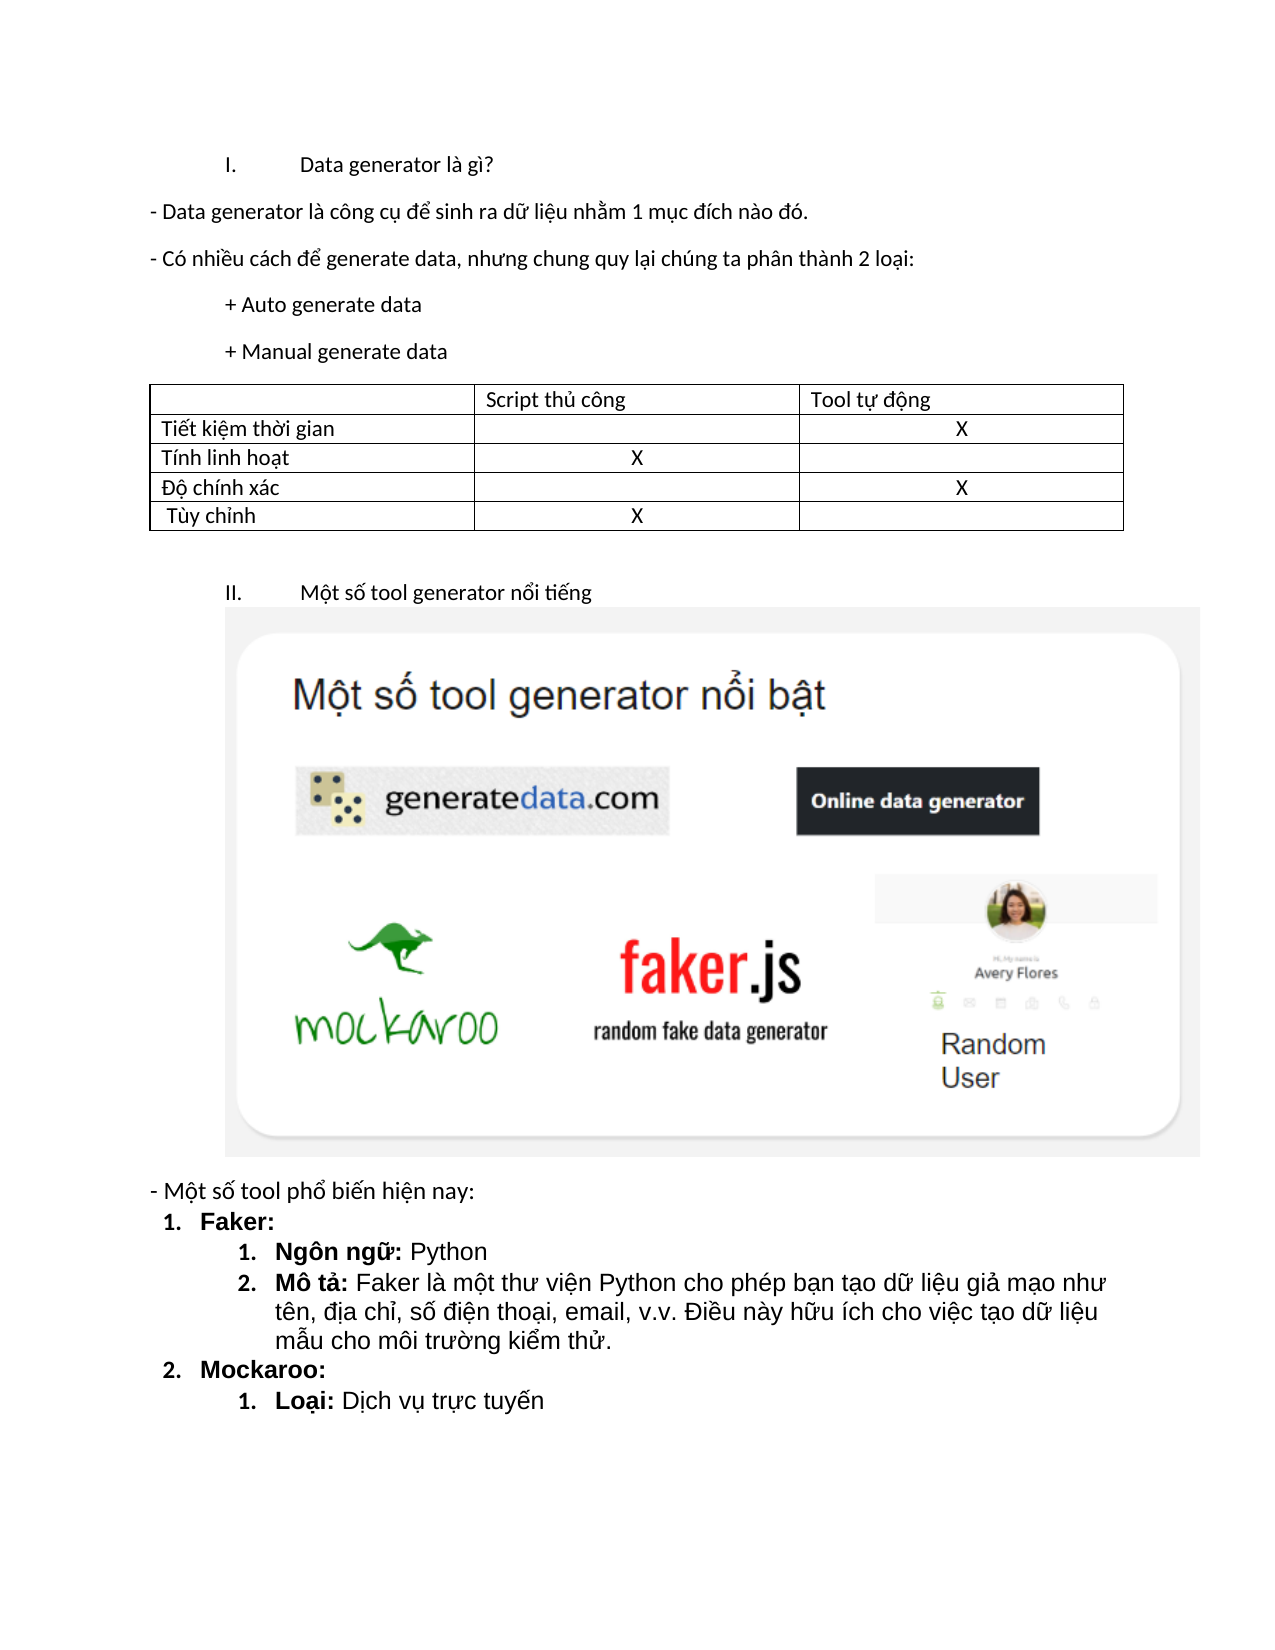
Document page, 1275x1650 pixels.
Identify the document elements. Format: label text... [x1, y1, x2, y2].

text + Manual generate data [150, 337, 1125, 366]
table_cell X [800, 473, 1123, 501]
table_cell X [800, 415, 1123, 442]
list Data generator là gì? [225, 150, 1125, 178]
table_cell X [475, 502, 799, 530]
list Faker: [162, 1206, 1125, 1236]
list Ngôn ngữ: Python [237, 1236, 1125, 1267]
table_cell X [475, 444, 799, 472]
table_cell Tiết kiệm thời gian [151, 415, 474, 442]
table_header [151, 385, 474, 413]
table_cell [800, 444, 1123, 472]
list Mô tả: Faker là một thư viện Python cho phép bạn tạo dữ liệu giả mạo như tên, địa chỉ, số điện thoại, email, v.v. Điều này hữu ích cho việc tạo dữ liệu mẫu cho môi trường kiểm thử. [237, 1267, 1125, 1355]
table_cell [800, 502, 1123, 530]
table_cell [475, 415, 799, 442]
table_cell Độ chính xác [151, 473, 474, 501]
table_header Tool tự động [800, 385, 1123, 413]
table_cell Tính linh hoạt [151, 444, 474, 472]
list Một số tool generator nổi tiếng [225, 578, 1125, 606]
text - Có nhiều cách để generate data, nhưng chung quy lại chúng ta phân thành 2 loại: [150, 244, 1125, 272]
text - Một số tool phổ biến hiện nay: [150, 1175, 1125, 1206]
list Mockaroo: [162, 1355, 1125, 1385]
table_cell Tùy chỉnh [151, 502, 474, 530]
picture [225, 607, 1200, 1157]
table_cell [475, 473, 799, 501]
table_header Script thủ công [475, 385, 799, 413]
text + Auto generate data [150, 291, 1125, 319]
list Loại: Dịch vụ trực tuyến [237, 1385, 1125, 1416]
text - Data generator là công cụ để sinh ra dữ liệu nhằm 1 mục đích nào đó. [150, 197, 1125, 225]
